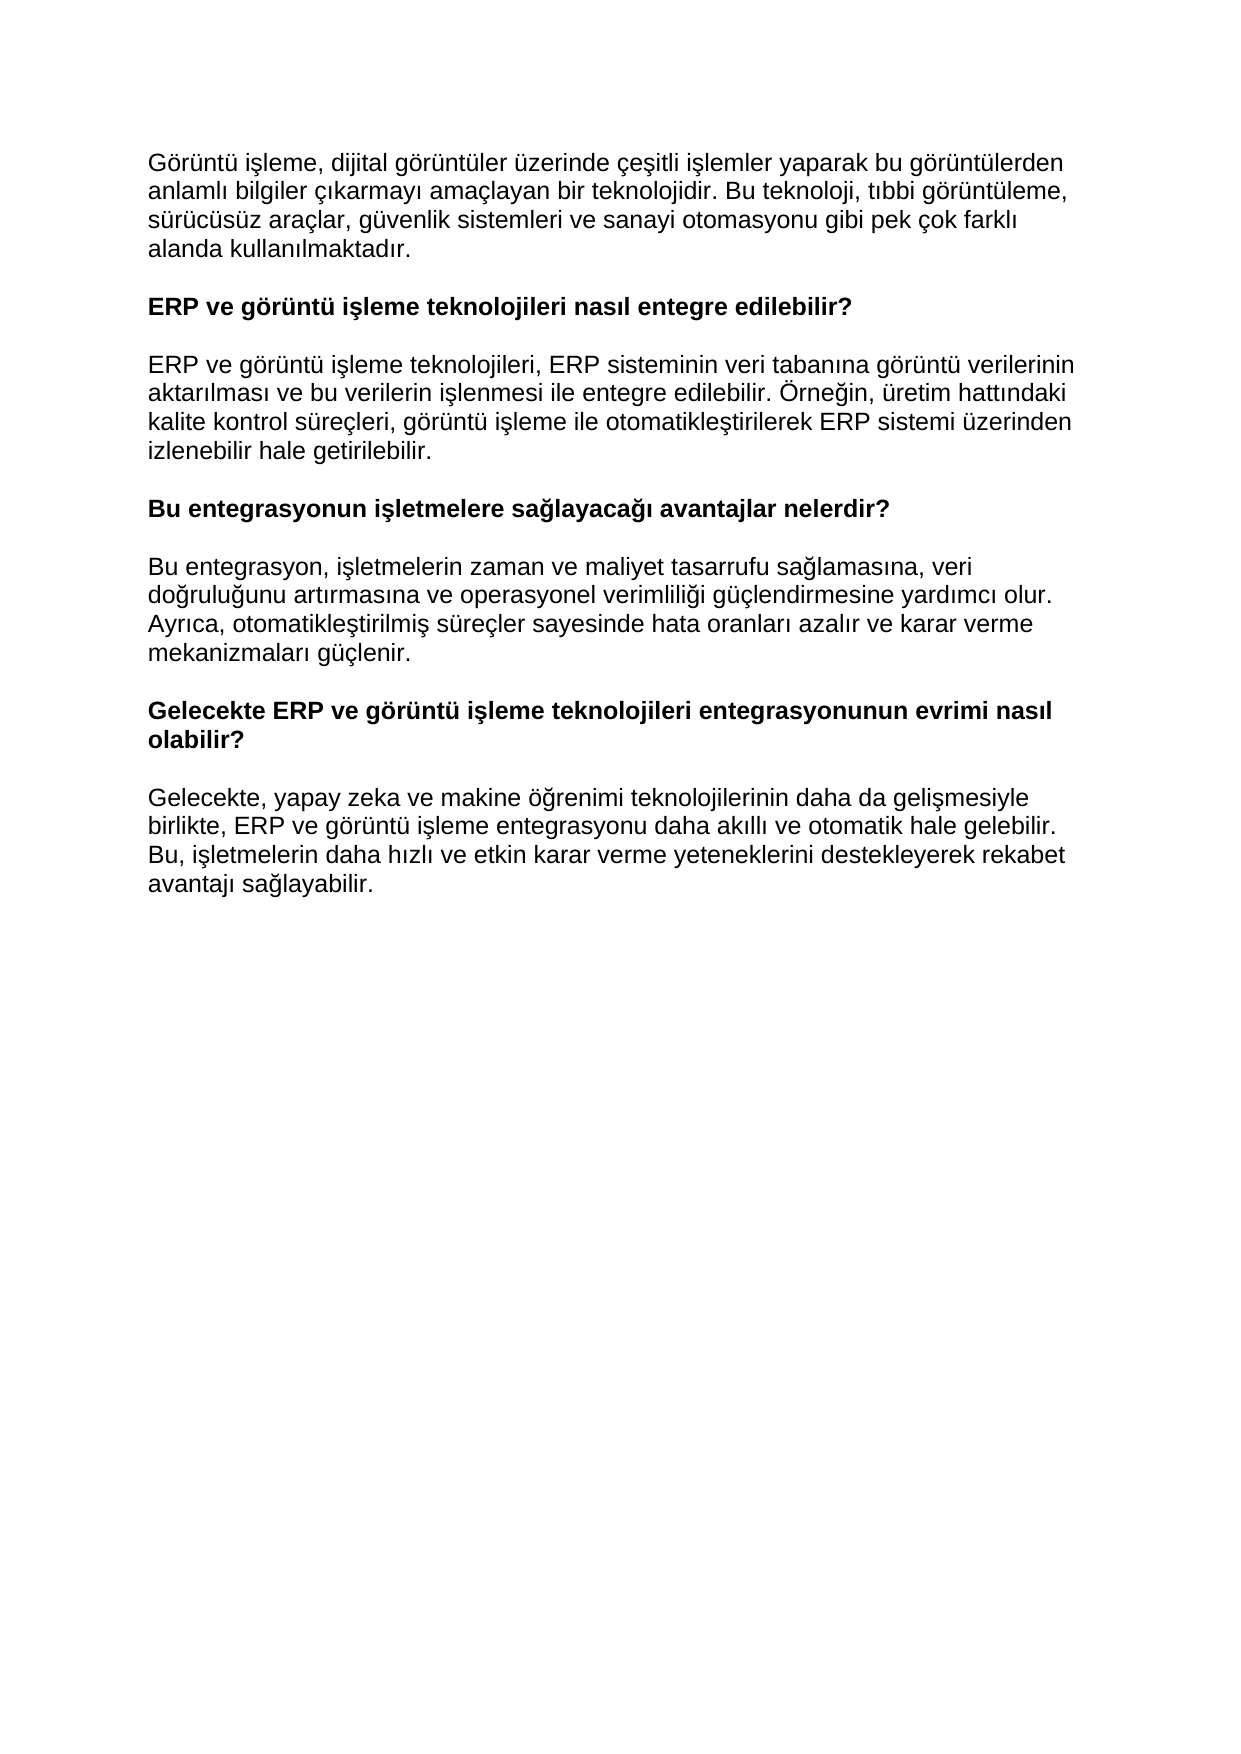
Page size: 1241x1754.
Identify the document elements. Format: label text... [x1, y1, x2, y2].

text ERP ve görüntü işleme teknolojileri, ERP sisteminin veri tabanına görüntü verilerinin aktarılması ve bu verilerin işlenmesi ile entegre edilebilir. Örneğin, üretim hattındaki kalite kontrol süreçleri, görüntü işleme ile otomatikleştirilerek ERP sistemi üzerinden izlenebilir hale getirilebilir. [148, 350, 1093, 465]
text Gelecekte ERP ve görüntü işleme teknolojileri entegrasyonunun evrimi nasıl olabilir? [148, 696, 1093, 753]
text Bu entegrasyonun işletmelere sağlayacağı avantajlar nelerdir? [148, 494, 1093, 523]
text ERP ve görüntü işleme teknolojileri nasıl entegre edilebilir? [148, 292, 1093, 321]
text Görüntü işleme, dijital görüntüler üzerinde çeşitli işlemler yaparak bu görüntülerden anlamlı bilgiler çıkarmayı amaçlayan bir teknolojidir. Bu teknoloji, tıbbi görüntüleme, sürücüsüz araçlar, güvenlik sistemleri ve sanayi otomasyonu gibi pek çok farklı alanda kullanılmaktadır. [148, 148, 1093, 263]
text Bu entegrasyon, işletmelerin zaman ve maliyet tasarrufu sağlamasına, veri doğruluğunu artırmasına ve operasyonel verimliliği güçlendirmesine yardımcı olur. Ayrıca, otomatikleştirilmiş süreçler sayesinde hata oranları azalır ve karar verme mekanizmaları güçlenir. [148, 552, 1093, 667]
text Gelecekte, yapay zeka ve makine öğrenimi teknolojilerinin daha da gelişmesiyle birlikte, ERP ve görüntü işleme entegrasyonu daha akıllı ve otomatik hale gelebilir. Bu, işletmelerin daha hızlı ve etkin karar verme yeteneklerini destekleyerek rekabet avantajı sağlayabilir. [148, 783, 1093, 898]
